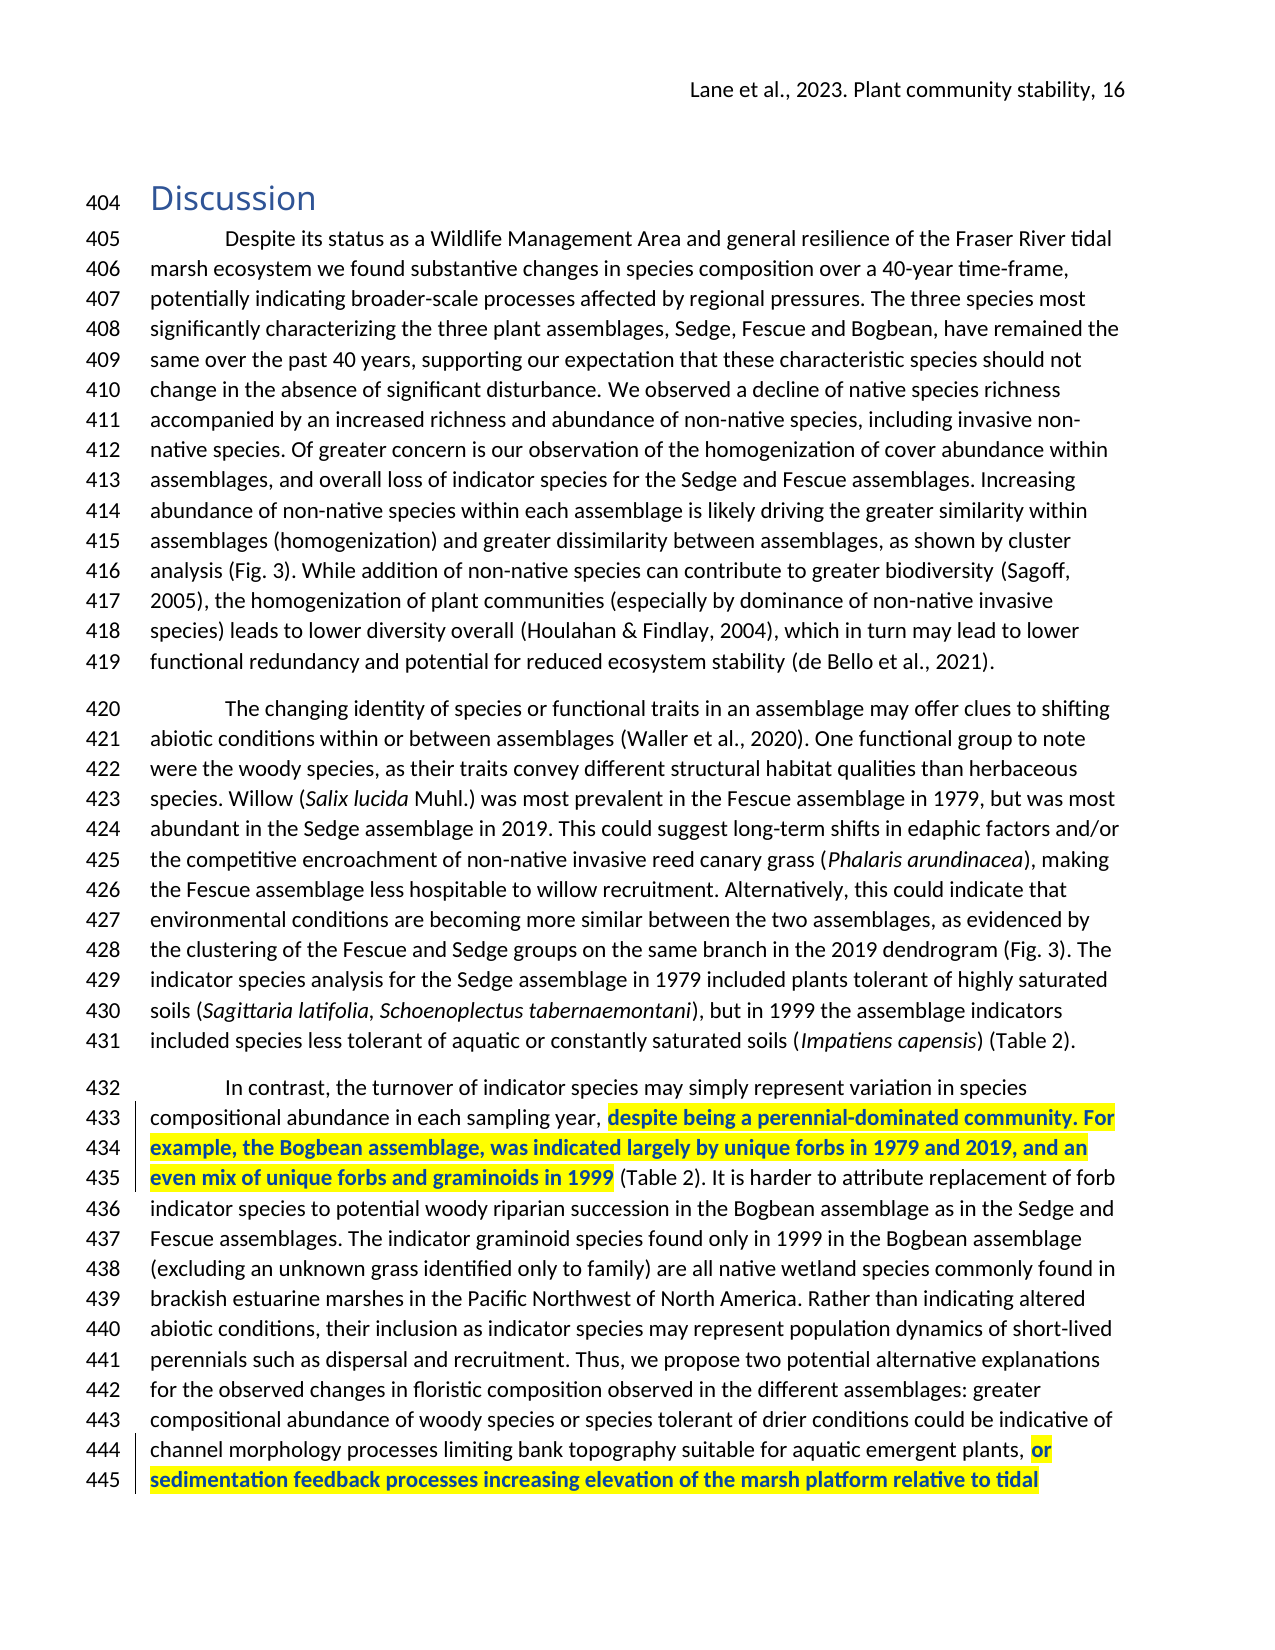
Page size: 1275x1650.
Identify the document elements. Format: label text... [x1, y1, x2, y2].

text Despite its status as a Wildlife Management Area and general resilience of the Fraser River tidal marsh ecosystem we found substantive changes in species composition over a 40-year time-frame, potentially indicating broader-scale processes affected by regional pressures. The three species most significantly characterizing the three plant assemblages, Sedge, Fescue and Bogbean, have remained the same over the past 40 years, supporting our expectation that these characteristic species should not change in the absence of significant disturbance. We observed a decline of native species richness accompanied by an increased richness and abundance of non-native species, including invasive non-native species. Of greater concern is our observation of the homogenization of cover abundance within assemblages, and overall loss of indicator species for the Sedge and Fescue assemblages. Increasing abundance of non-native species within each assemblage is likely driving the greater similarity within assemblages (homogenization) and greater dissimilarity between assemblages, as shown by cluster analysis (Fig. 3). While addition of non-native species can contribute to greater biodiversity (Sagoff, 2005), the homogenization of plant communities (especially by dominance of non-native invasive species) leads to lower diversity overall (Houlahan & Findlay, 2004), which in turn may lead to lower functional redundancy and potential for reduced ecosystem stability (de Bello et al., 2021). [150, 224, 1125, 675]
subtitle Discussion [150, 175, 1125, 220]
text The changing identity of species or functional traits in an assemblage may offer clues to shifting abiotic conditions within or between assemblages (Waller et al., 2020). One functional group to note were the woody species, as their traits convey different structural habitat qualities than herbaceous species. Willow (Salix lucida Muhl.) was most prevalent in the Fescue assemblage in 1979, but was most abundant in the Sedge assemblage in 2019. This could suggest long-term shifts in edaphic factors and/or the competitive encroachment of non-native invasive reed canary grass (Phalaris arundinacea), making the Fescue assemblage less hospitable to willow recruitment. Alternatively, this could indicate that environmental conditions are becoming more similar between the two assemblages, as evidenced by the clustering of the Fescue and Sedge groups on the same branch in the 2019 dendrogram (Fig. 3). The indicator species analysis for the Sedge assemblage in 1979 included plants tolerant of highly saturated soils (Sagittaria latifolia, Schoenoplectus tabernaemontani), but in 1999 the assemblage indicators included species less tolerant of aquatic or constantly saturated soils (Impatiens capensis) (Table 2). [150, 694, 1125, 1054]
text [150, 1073, 1125, 1494]
